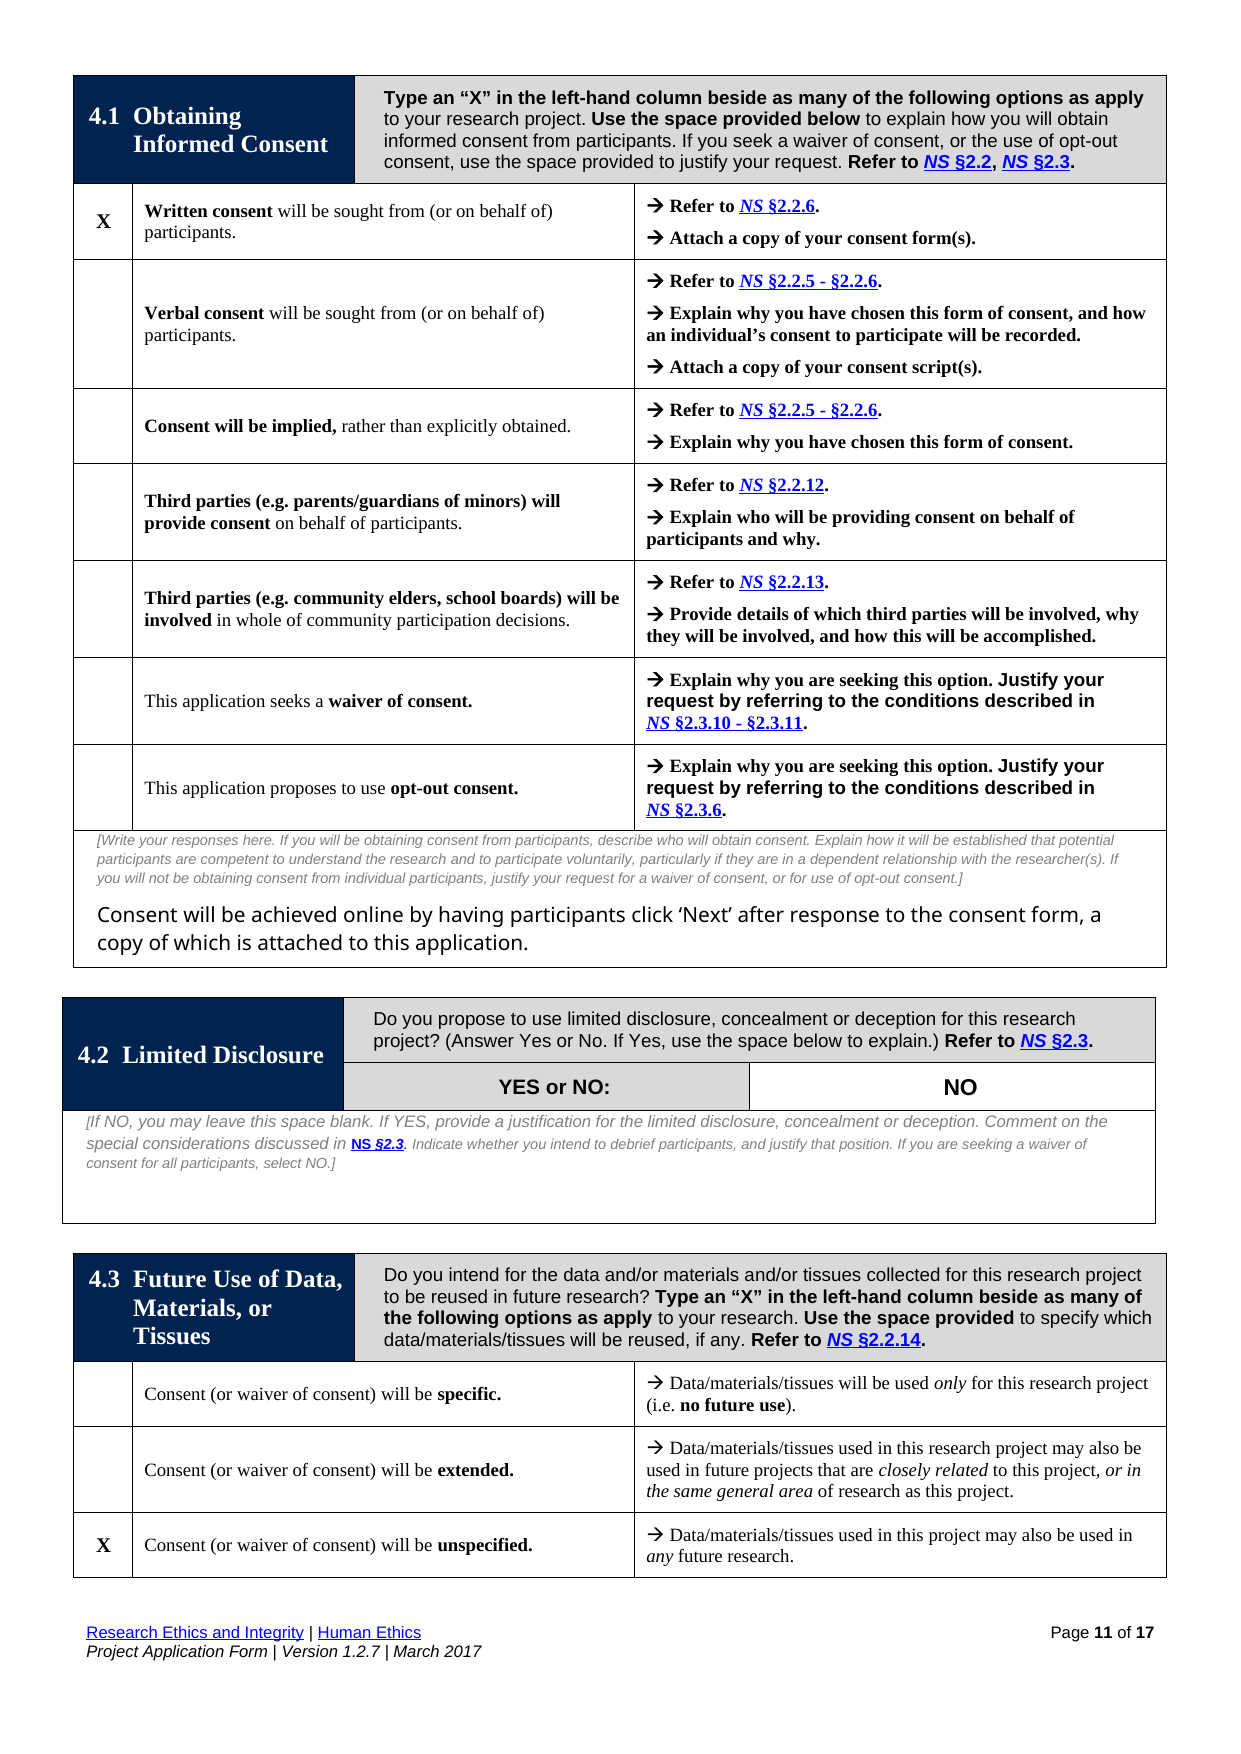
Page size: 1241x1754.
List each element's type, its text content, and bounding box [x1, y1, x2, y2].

table_cell [74, 260, 132, 387]
table_cell Refer to NS §2.2.12. Explain who will be providing consent on behalf of participants and why. [635, 464, 1166, 560]
table_cell Verbal consent will be sought from (or on behalf of) participants. [133, 260, 634, 387]
table_cell Consent (or waiver of consent) will be extended. [133, 1427, 634, 1512]
table_cell Refer to NS §2.2.5 - §2.2.6. Explain why you have chosen this form of consent. [635, 389, 1166, 463]
table_header Do you intend for the data and/or materials and/or tissues collected for this research project to be reused in future research? Type an “X” in the left-hand column beside as many of the following options as apply to your research. Use the space provided to specify which data/materials/tissues will be reused, if any. Refer to NS §2.2.14. [355, 1254, 1166, 1361]
table_cell [74, 464, 132, 560]
table_cell Consent (or waiver of consent) will be unspecified. [133, 1513, 634, 1577]
table_cell Third parties (e.g. community elders, school boards) will be involved in whole of community participation decisions. [133, 561, 634, 657]
table_cell X [74, 1513, 132, 1577]
table_cell Data/materials/tissues used in this project may also be used in any future research. [635, 1513, 1166, 1577]
table_cell [If NO, you may leave this space blank. If YES, provide a justification for the limited disclosure, concealment or deception. Comment on the special considerations discussed in NS §2.3. Indicate whether you intend to debrief participants, and justify that position. If you are seeking a waiver of consent for all participants, select NO.] [63, 1111, 1155, 1223]
table_cell Refer to NS §2.2.5 - §2.2.6. Explain why you have chosen this form of consent, and how an individual’s consent to participate will be recorded. Attach a copy of your consent script(s). [635, 260, 1166, 387]
table_cell [74, 745, 132, 830]
table_cell [74, 1362, 132, 1426]
table_header 4.1 Obtaining Informed Consent [74, 76, 354, 183]
table_cell Refer to NS §2.2.13. Provide details of which third parties will be involved, why they will be involved, and how this will be accomplished. [635, 561, 1166, 657]
table_cell [74, 561, 132, 657]
table_cell This application seeks a waiver of consent. [133, 658, 634, 744]
table_cell This application proposes to use opt-out consent. [133, 745, 634, 830]
table_cell [74, 389, 132, 463]
table_cell NO [750, 1063, 1155, 1110]
table_cell Data/materials/tissues will be used only for this research project (i.e. no future use). [635, 1362, 1166, 1426]
table_cell YES or NO: [344, 1063, 749, 1110]
table_cell [74, 1427, 132, 1512]
table_cell Third parties (e.g. parents/guardians of minors) will provide consent on behalf of participants. [133, 464, 634, 560]
table_cell Consent (or waiver of consent) will be specific. [133, 1362, 634, 1426]
table_cell Written consent will be sought from (or on behalf of) participants. [133, 184, 634, 258]
table_cell Refer to NS §2.2.6. Attach a copy of your consent form(s). [635, 184, 1166, 258]
table_cell Consent will be implied, rather than explicitly obtained. [133, 389, 634, 463]
table_cell Explain why you are seeking this option. Justify your request by referring to the conditions described in NS §2.3.10 - §2.3.11. [635, 658, 1166, 744]
table_header Do you propose to use limited disclosure, concealment or deception for this research project? (Answer Yes or No. If Yes, use the space below to explain.) Refer to NS §2.3. [344, 998, 1155, 1062]
table_cell [Write your responses here. If you will be obtaining consent from participants, describe who will obtain consent. Explain how it will be established that potential participants are competent to understand the research and to participate voluntarily, particularly if they are in a dependent relationship with the researcher(s). If you will not be obtaining consent from individual participants, justify your request for a waiver of consent, or for use of opt-out consent.] Consent will be achieved online by having participants click ‘Next’ after response to the consent form, a copy of which is attached to this application. [74, 831, 1166, 967]
table_cell Data/materials/tissues used in this research project may also be used in future projects that are closely related to this project, or in the same general area of research as this project. [635, 1427, 1166, 1512]
table_header 4.2 Limited Disclosure [63, 998, 343, 1110]
table_cell [74, 658, 132, 744]
table_header 4.3 Future Use of Data, Materials, or Tissues [74, 1254, 354, 1361]
table_cell X [74, 184, 132, 258]
table_cell Explain why you are seeking this option. Justify your request by referring to the conditions described in NS §2.3.6. [635, 745, 1166, 830]
